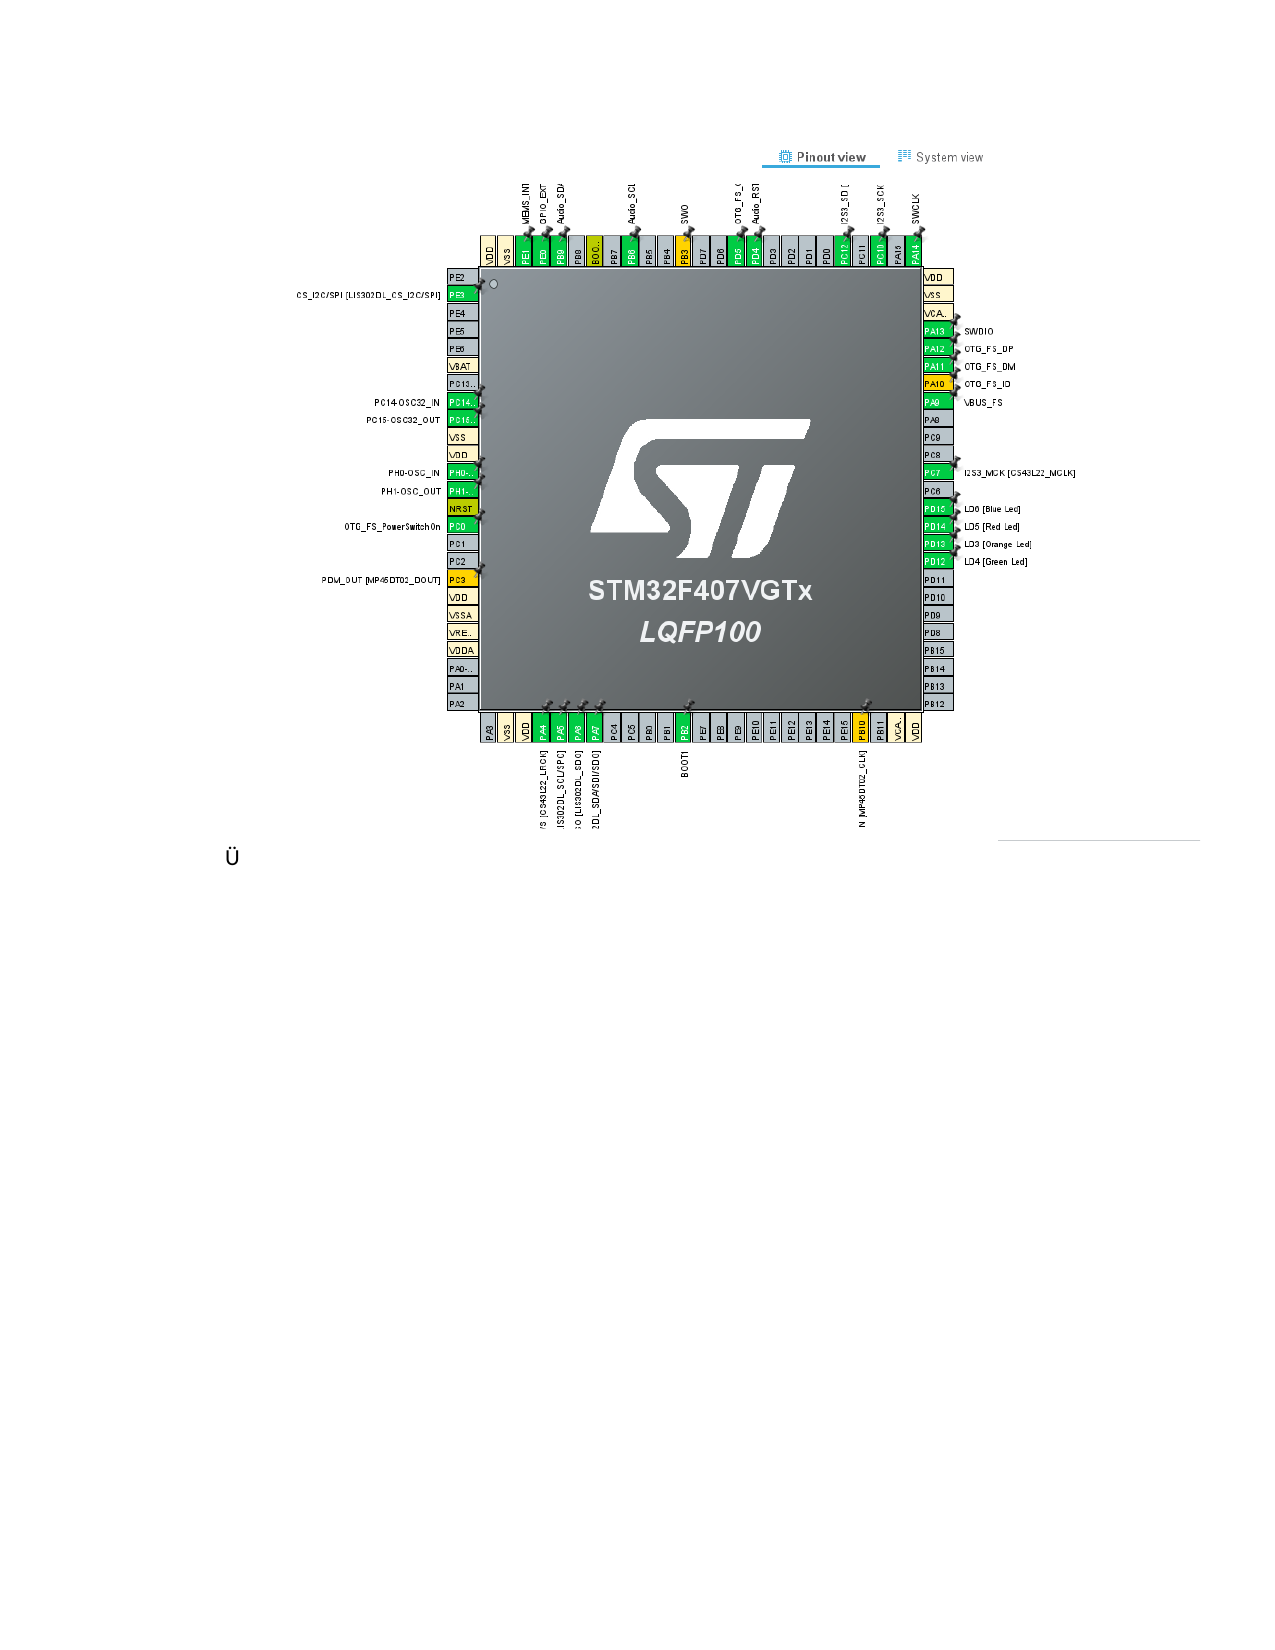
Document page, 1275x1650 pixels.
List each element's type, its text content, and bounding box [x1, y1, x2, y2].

picture [225, 150, 1200, 841]
list Ü [225, 843, 1125, 871]
